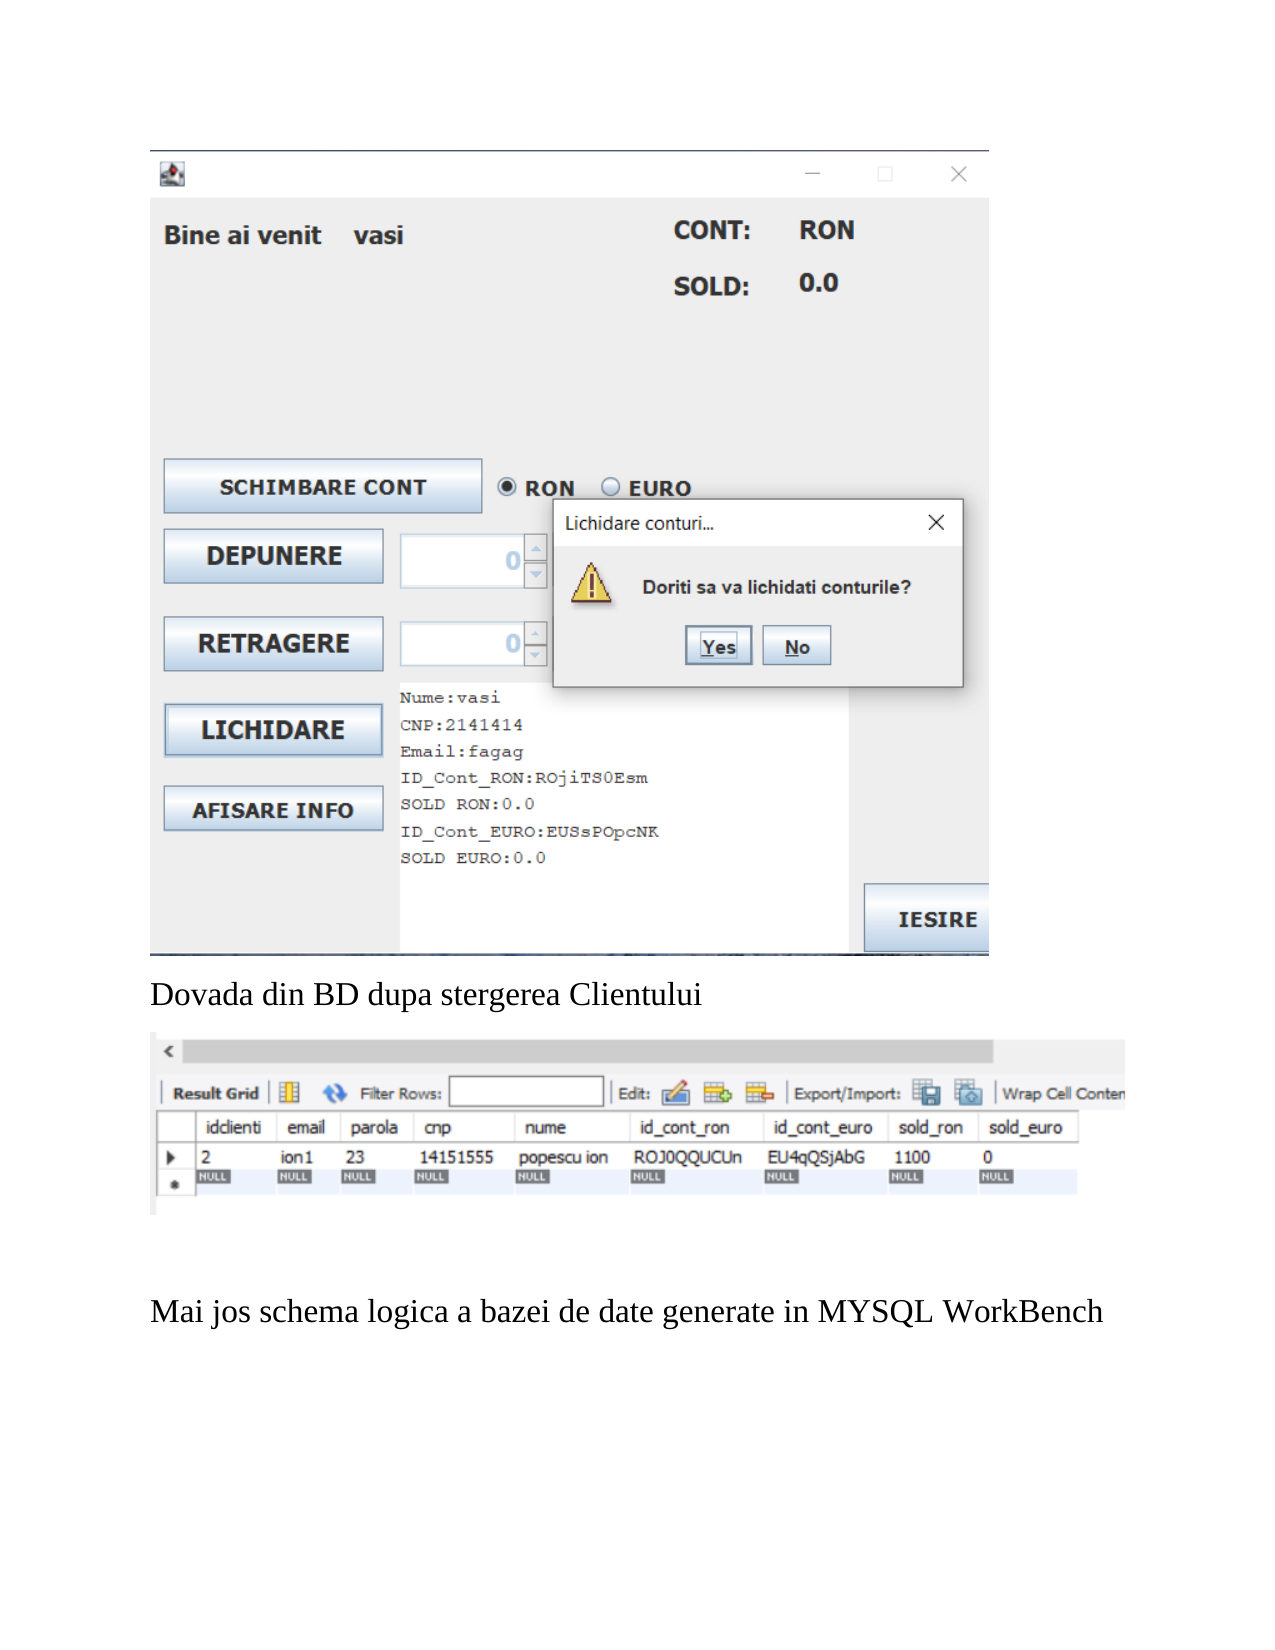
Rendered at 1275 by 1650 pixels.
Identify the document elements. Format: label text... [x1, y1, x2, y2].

text Dovada din BD dupa stergerea Clientului [150, 974, 1125, 1012]
text Mai jos schema logica a bazei de date generate in MYSQL WorkBench [150, 1292, 1125, 1330]
picture [150, 1032, 1125, 1215]
picture [150, 150, 989, 956]
